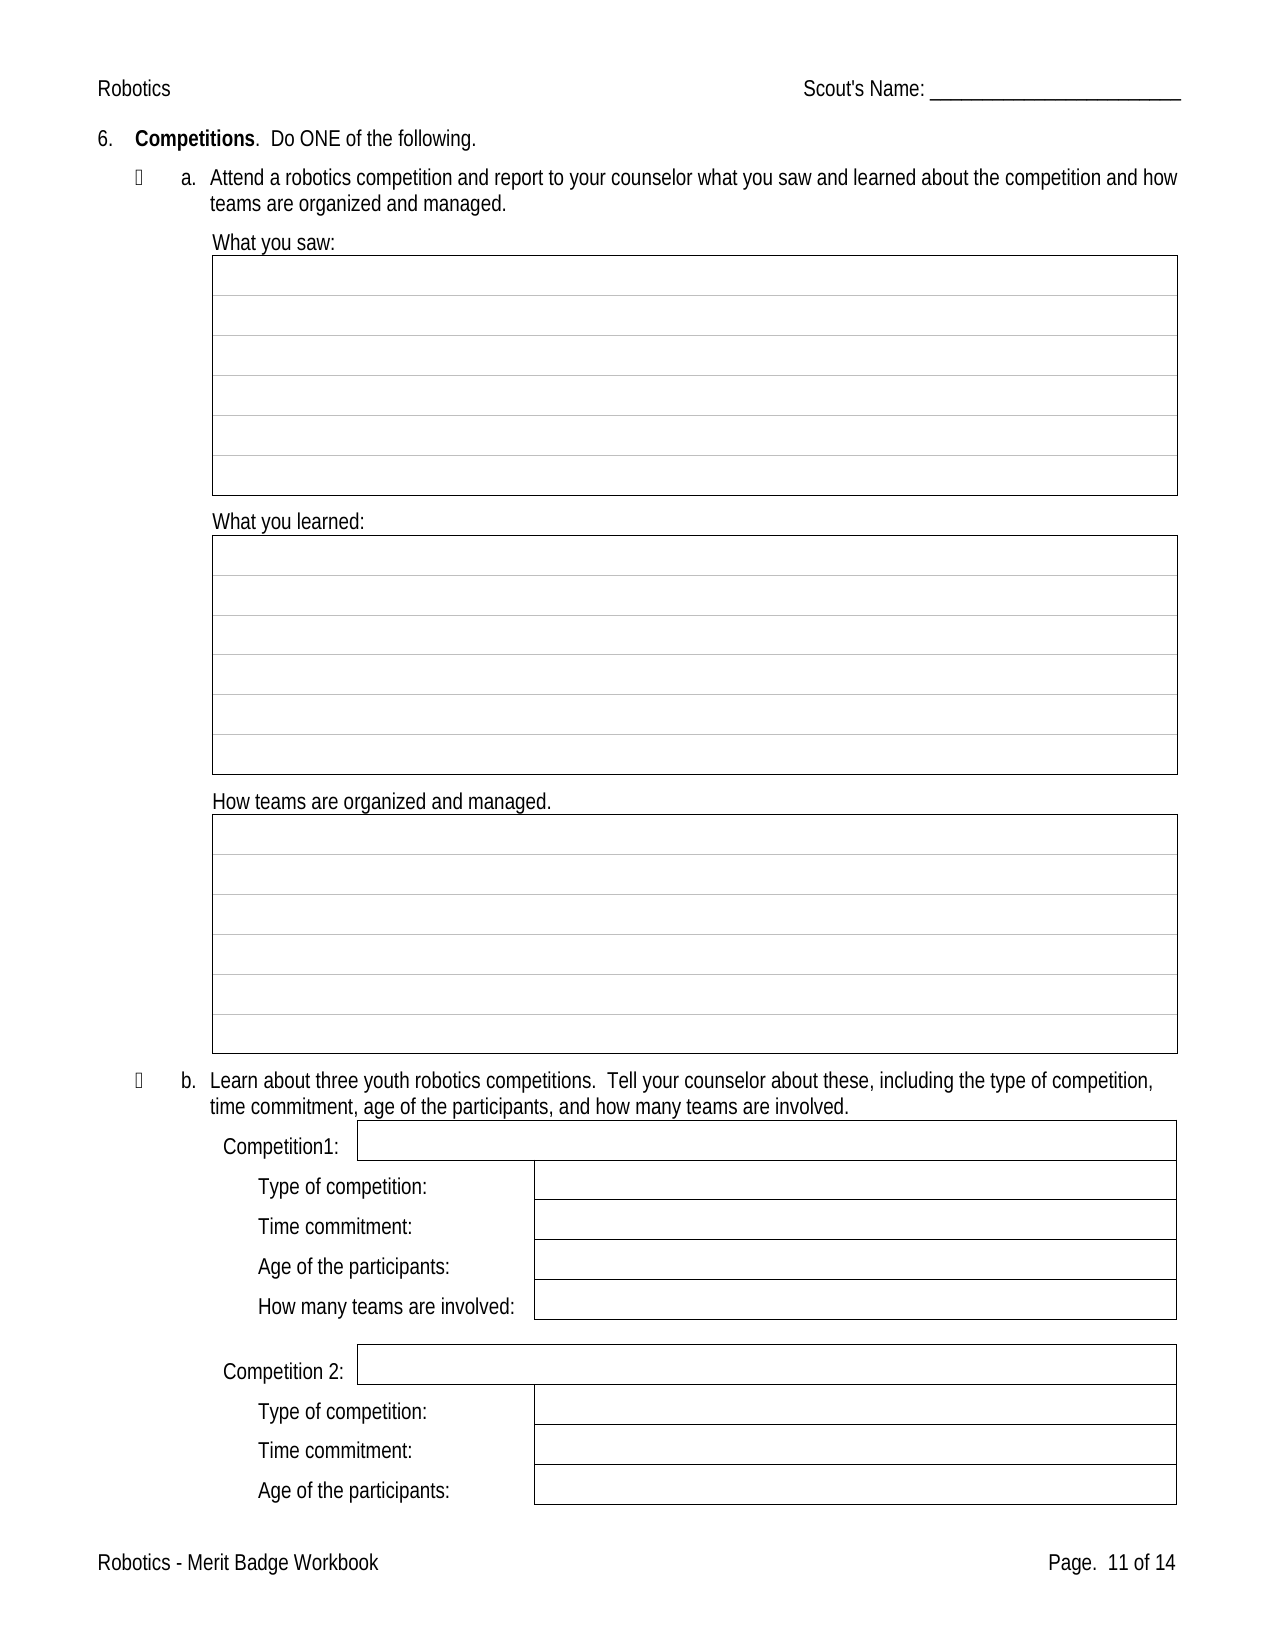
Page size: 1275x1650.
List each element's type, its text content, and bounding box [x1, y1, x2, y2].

table_header [213, 815, 1177, 854]
table_header Competition 2: [212, 1344, 357, 1384]
table_cell [213, 975, 1177, 1013]
table_header [358, 1121, 1176, 1159]
text What you learned: [212, 508, 1177, 535]
text a. Attend a robotics competition and report to your counselor what you saw and learned about the competition and how teams are organized and managed. [135, 164, 1177, 217]
text b. Learn about three youth robotics competitions. Tell your counselor about these, including the type of competition, time commitment, age of the participants, and how many teams are involved. [135, 1067, 1177, 1119]
table_cell [213, 655, 1177, 694]
table_cell Age of the participants: [212, 1239, 534, 1279]
table_cell [213, 576, 1177, 614]
table_cell [535, 1161, 1176, 1199]
text 6. Competitions. Do ONE of the following. [97, 125, 1177, 151]
table_cell [213, 376, 1177, 415]
table_cell Age of the participants: [212, 1464, 534, 1504]
table_cell [213, 336, 1177, 375]
text How teams are organized and managed. [212, 788, 1177, 814]
table_cell How many teams are involved: [212, 1279, 534, 1319]
table_cell [213, 695, 1177, 734]
table_cell Type of competition: [212, 1384, 534, 1424]
table_header Competition1: [212, 1120, 357, 1159]
table_header [213, 536, 1177, 574]
table_cell [213, 735, 1177, 774]
text What you saw: [212, 229, 1177, 255]
table_cell [213, 855, 1177, 894]
table_cell [535, 1385, 1176, 1424]
table_cell [535, 1465, 1176, 1504]
table_cell [213, 935, 1177, 973]
table_cell [535, 1425, 1176, 1464]
table_cell [213, 456, 1177, 495]
table_cell [213, 616, 1177, 654]
table_header [358, 1345, 1176, 1384]
table_cell [213, 416, 1177, 455]
table_cell Time commitment: [212, 1424, 534, 1464]
table_cell [213, 895, 1177, 934]
table_cell [535, 1240, 1176, 1279]
table_cell [213, 296, 1177, 335]
table_cell [535, 1280, 1176, 1319]
table_cell [535, 1200, 1176, 1239]
table_cell [213, 1015, 1177, 1053]
table_cell Time commitment: [212, 1199, 534, 1239]
table_header [213, 256, 1177, 295]
table_cell Type of competition: [212, 1160, 534, 1199]
